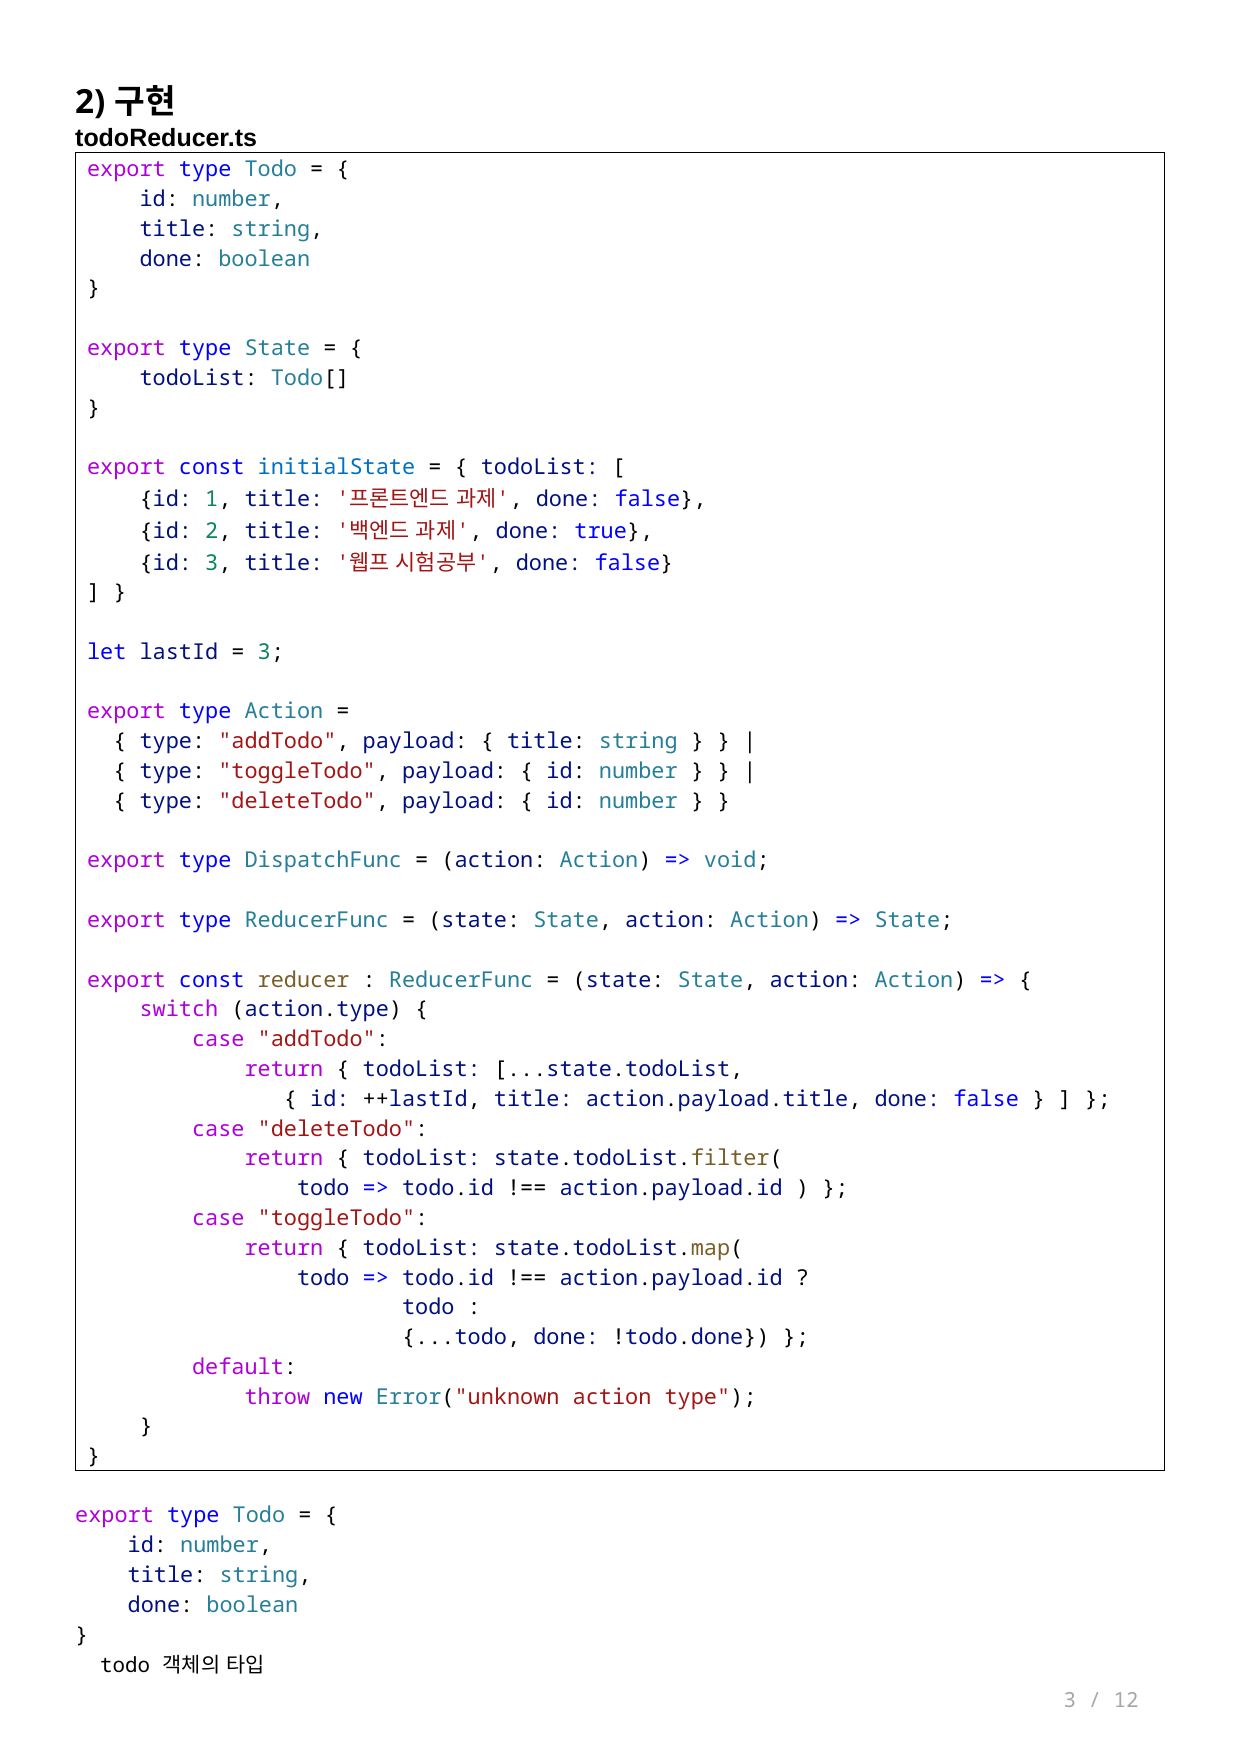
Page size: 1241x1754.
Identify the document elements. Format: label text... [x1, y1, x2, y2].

text id: number, [75, 1529, 1165, 1559]
subtitle todoReducer.ts [75, 123, 1165, 152]
text done: boolean [75, 1589, 1165, 1619]
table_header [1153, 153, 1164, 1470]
text export type Todo = { [75, 1499, 1165, 1529]
text } [75, 1619, 1165, 1648]
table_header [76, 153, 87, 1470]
text todo 객체의 타입 [75, 1648, 1165, 1679]
subtitle 구현 [75, 75, 1165, 123]
text title: string, [75, 1559, 1165, 1589]
